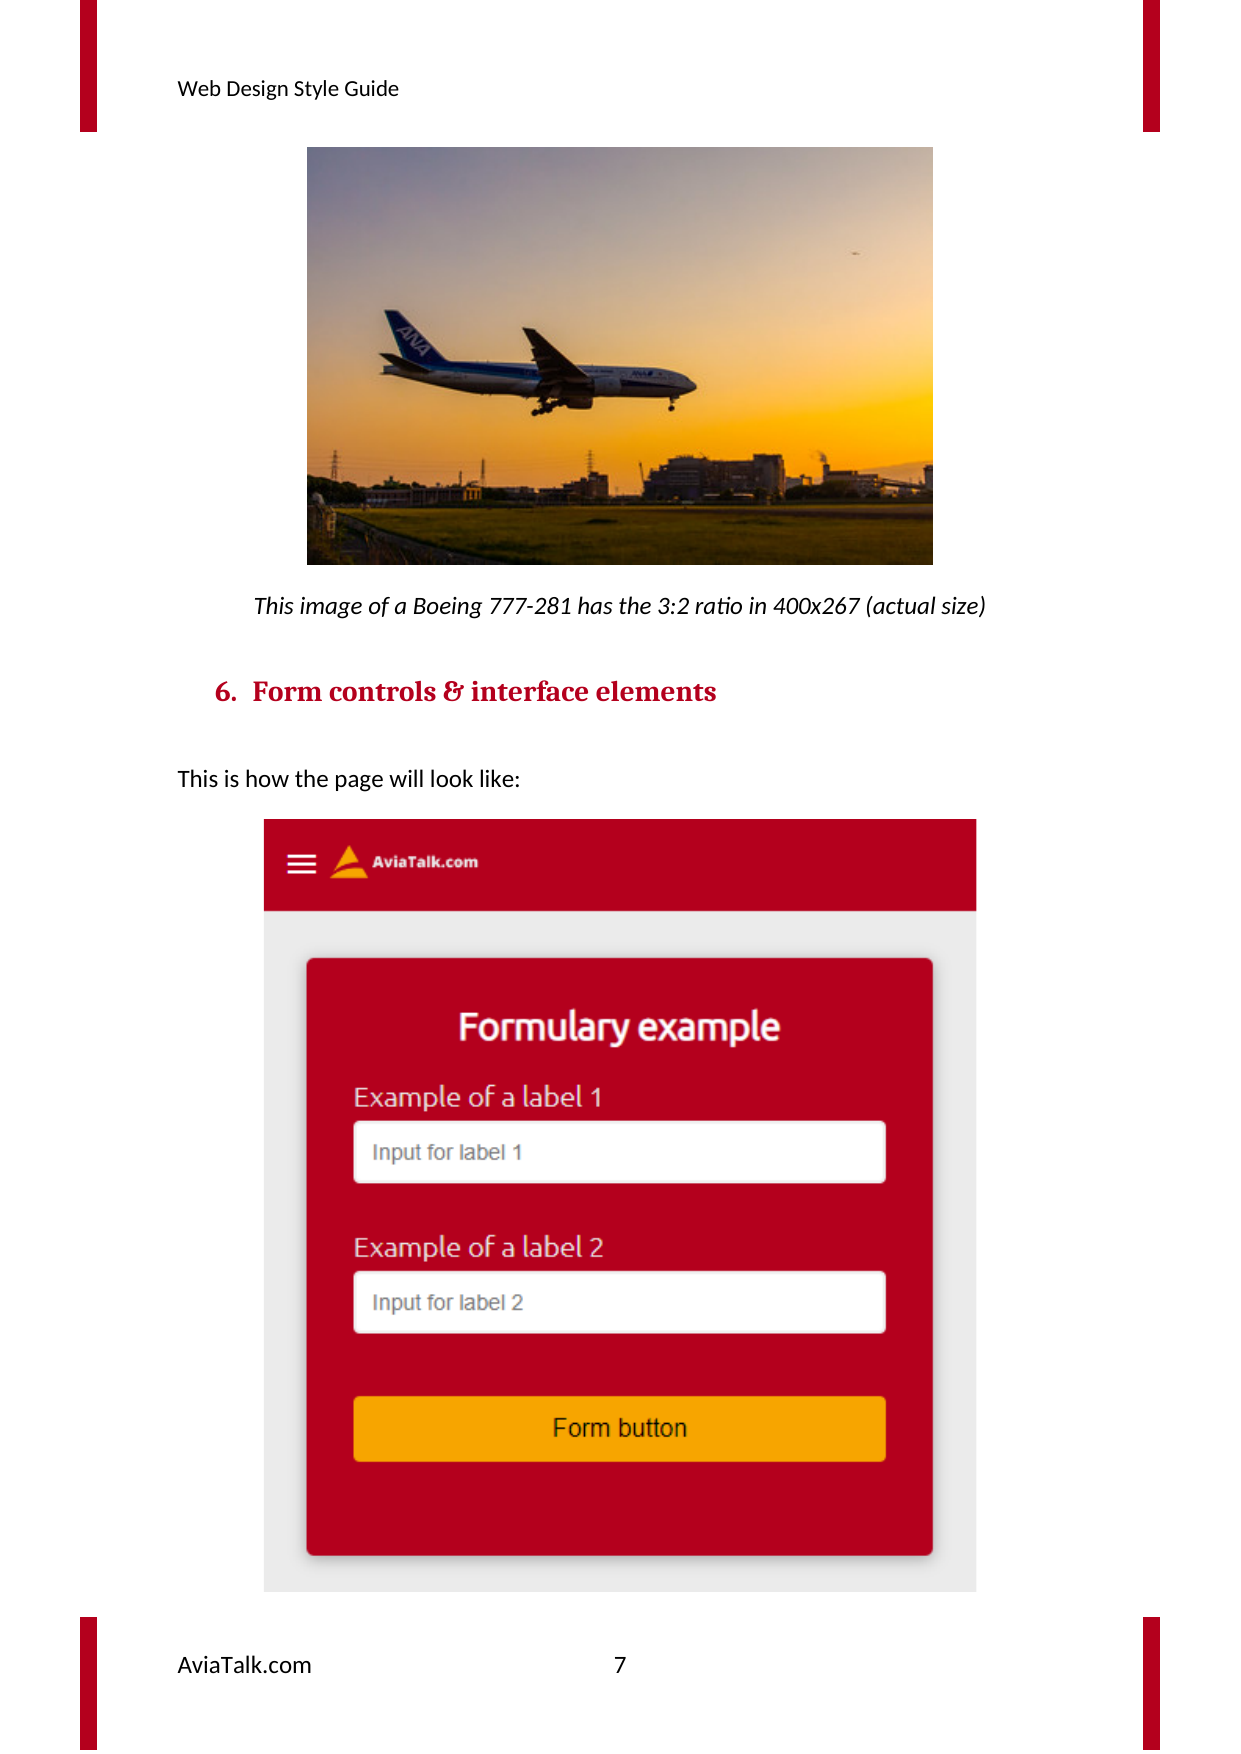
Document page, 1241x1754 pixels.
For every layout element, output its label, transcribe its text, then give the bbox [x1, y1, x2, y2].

subtitle Form controls & interface elements [215, 675, 1063, 708]
text This is how the page will look like: [177, 763, 1063, 794]
picture [263, 819, 977, 1592]
text This image of a Boeing 777-281 has the 3:2 ratio in 400x267 (actual size) [177, 590, 1063, 620]
picture [307, 147, 933, 565]
